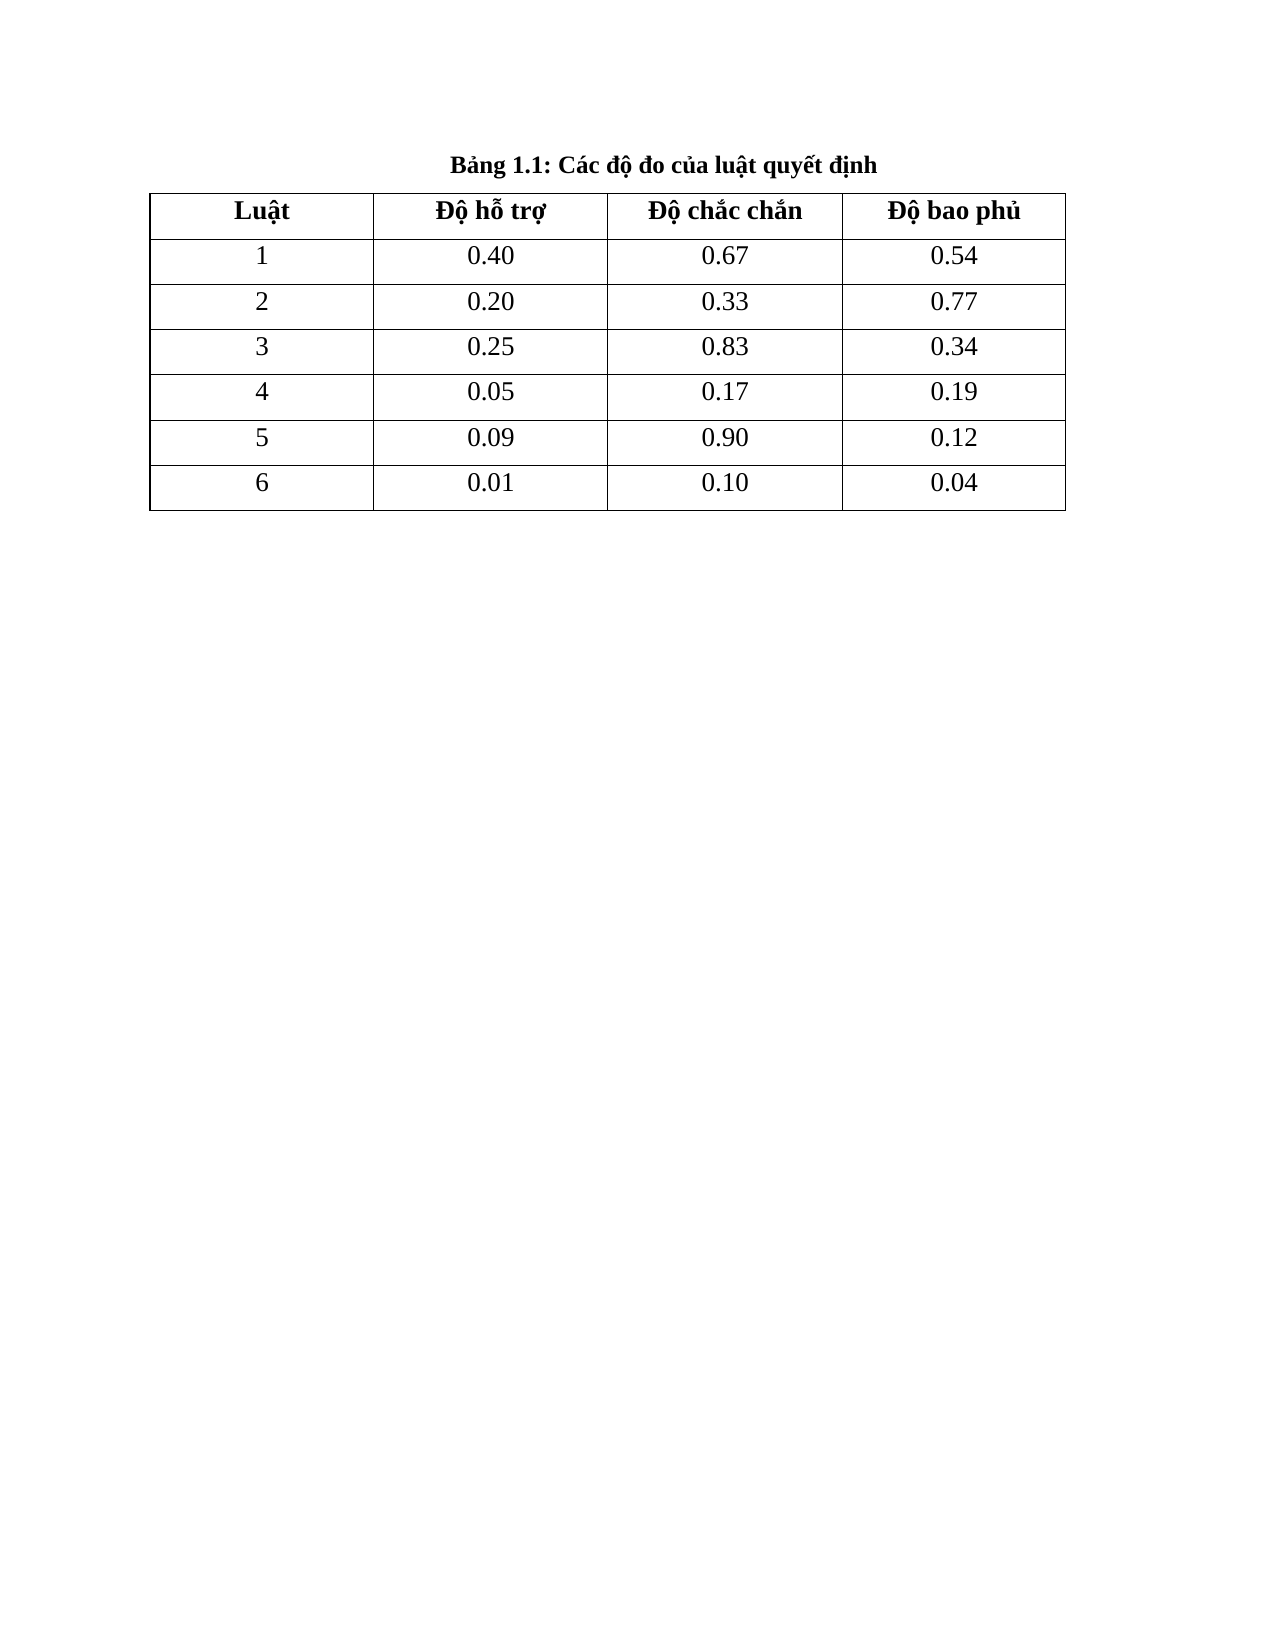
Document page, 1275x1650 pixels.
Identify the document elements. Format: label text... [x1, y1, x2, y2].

table_cell 6 [151, 466, 373, 510]
table_cell 1 [151, 240, 373, 284]
table_cell 0.34 [843, 330, 1065, 374]
table_cell 0.54 [843, 240, 1065, 284]
table_cell 0.83 [608, 330, 842, 374]
table_cell 0.25 [374, 330, 607, 374]
table_header Luật [151, 194, 373, 238]
table_cell 0.77 [843, 285, 1065, 329]
table_cell 3 [151, 330, 373, 374]
table_cell 0.40 [374, 240, 607, 284]
table_cell 5 [151, 421, 373, 465]
table_cell 0.19 [843, 375, 1065, 420]
table_cell 0.01 [374, 466, 607, 510]
table_cell 0.05 [374, 375, 607, 420]
table_cell 0.12 [843, 421, 1065, 465]
table_cell 0.67 [608, 240, 842, 284]
table_cell 0.04 [843, 466, 1065, 510]
table_cell 2 [151, 285, 373, 329]
table_cell 4 [151, 375, 373, 420]
table_cell 0.10 [608, 466, 842, 510]
table_header Độ hỗ trợ [374, 194, 607, 238]
table_cell 0.90 [608, 421, 842, 465]
table_cell 0.17 [608, 375, 842, 420]
table_header Độ bao phủ [843, 194, 1065, 238]
table_cell 0.09 [374, 421, 607, 465]
table_cell 0.33 [608, 285, 842, 329]
table_cell 0.20 [374, 285, 607, 329]
table_header Độ chắc chắn [608, 194, 842, 238]
